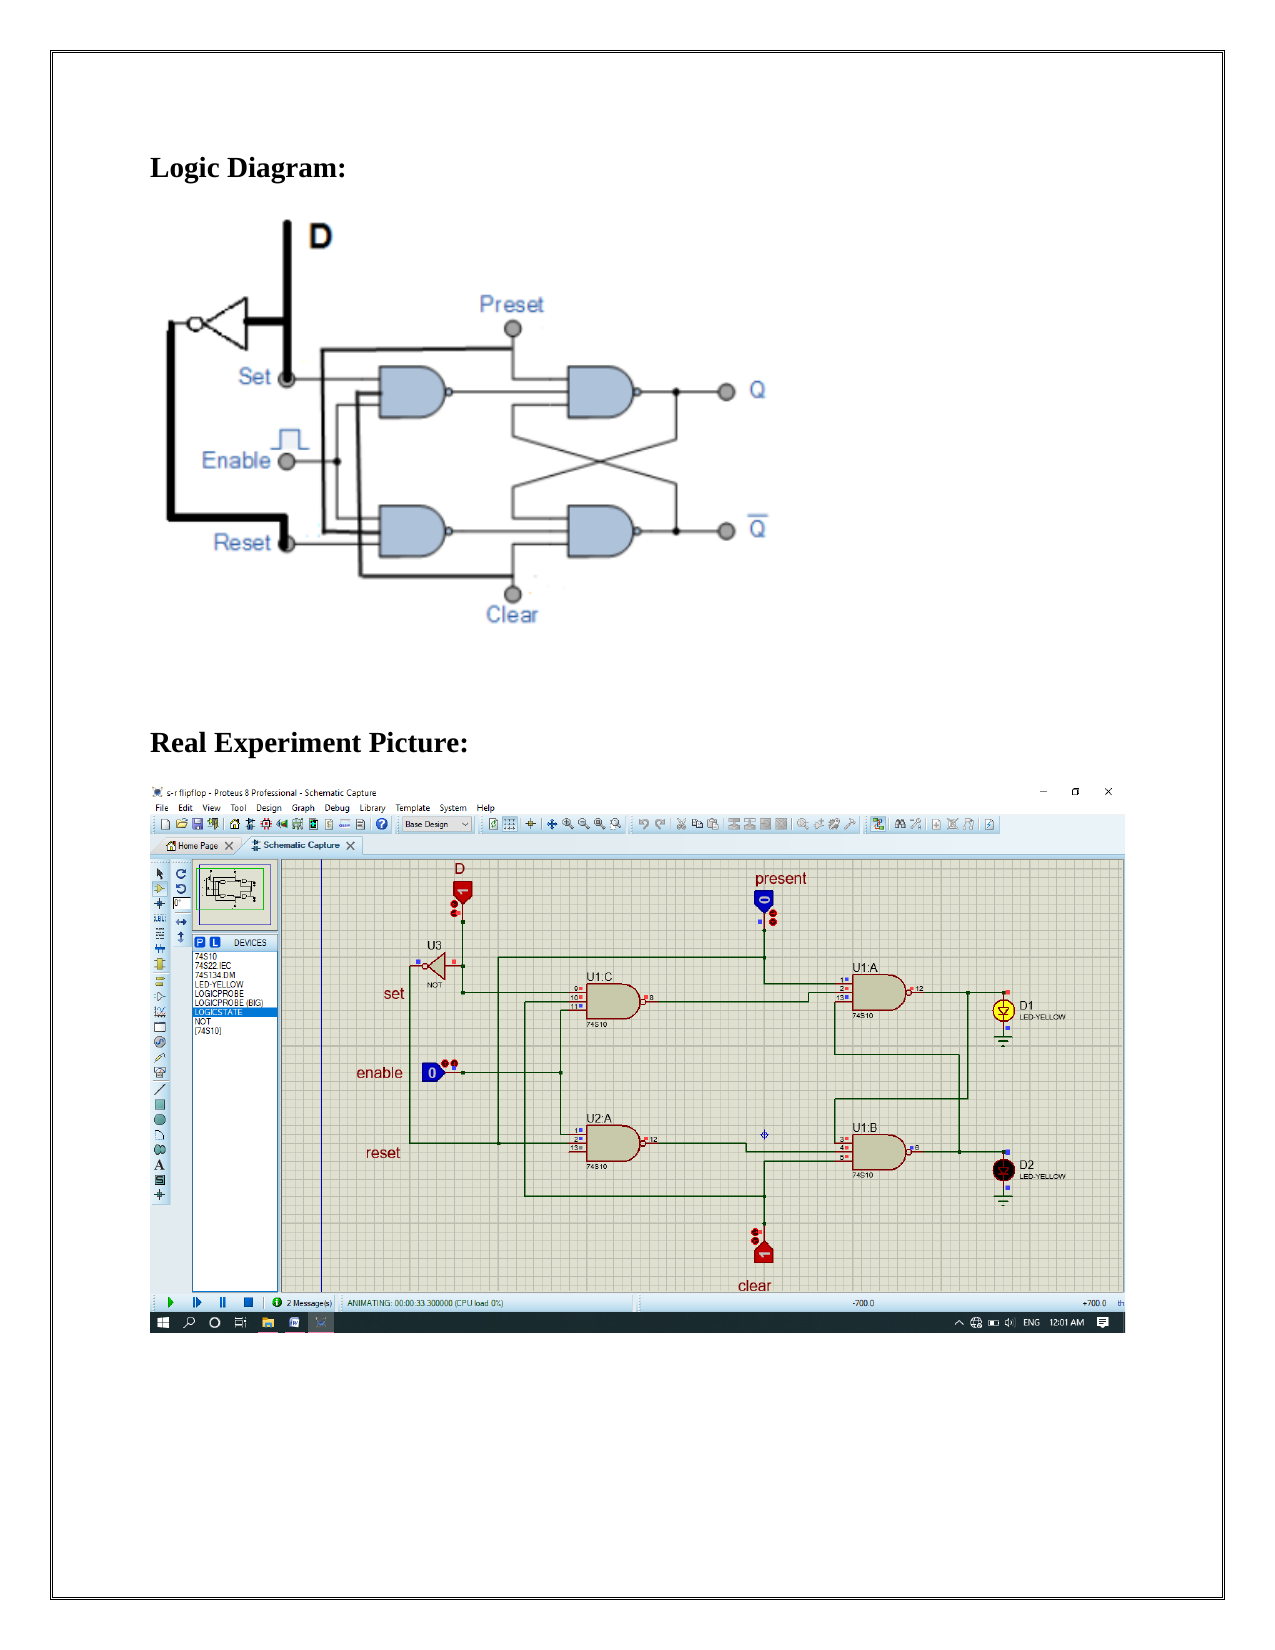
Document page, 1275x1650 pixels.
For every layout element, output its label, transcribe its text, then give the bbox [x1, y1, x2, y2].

text Logic Diagram: [150, 150, 1125, 183]
picture [150, 209, 776, 641]
picture [150, 784, 1125, 1333]
text Real Experiment Picture: [150, 725, 1125, 758]
